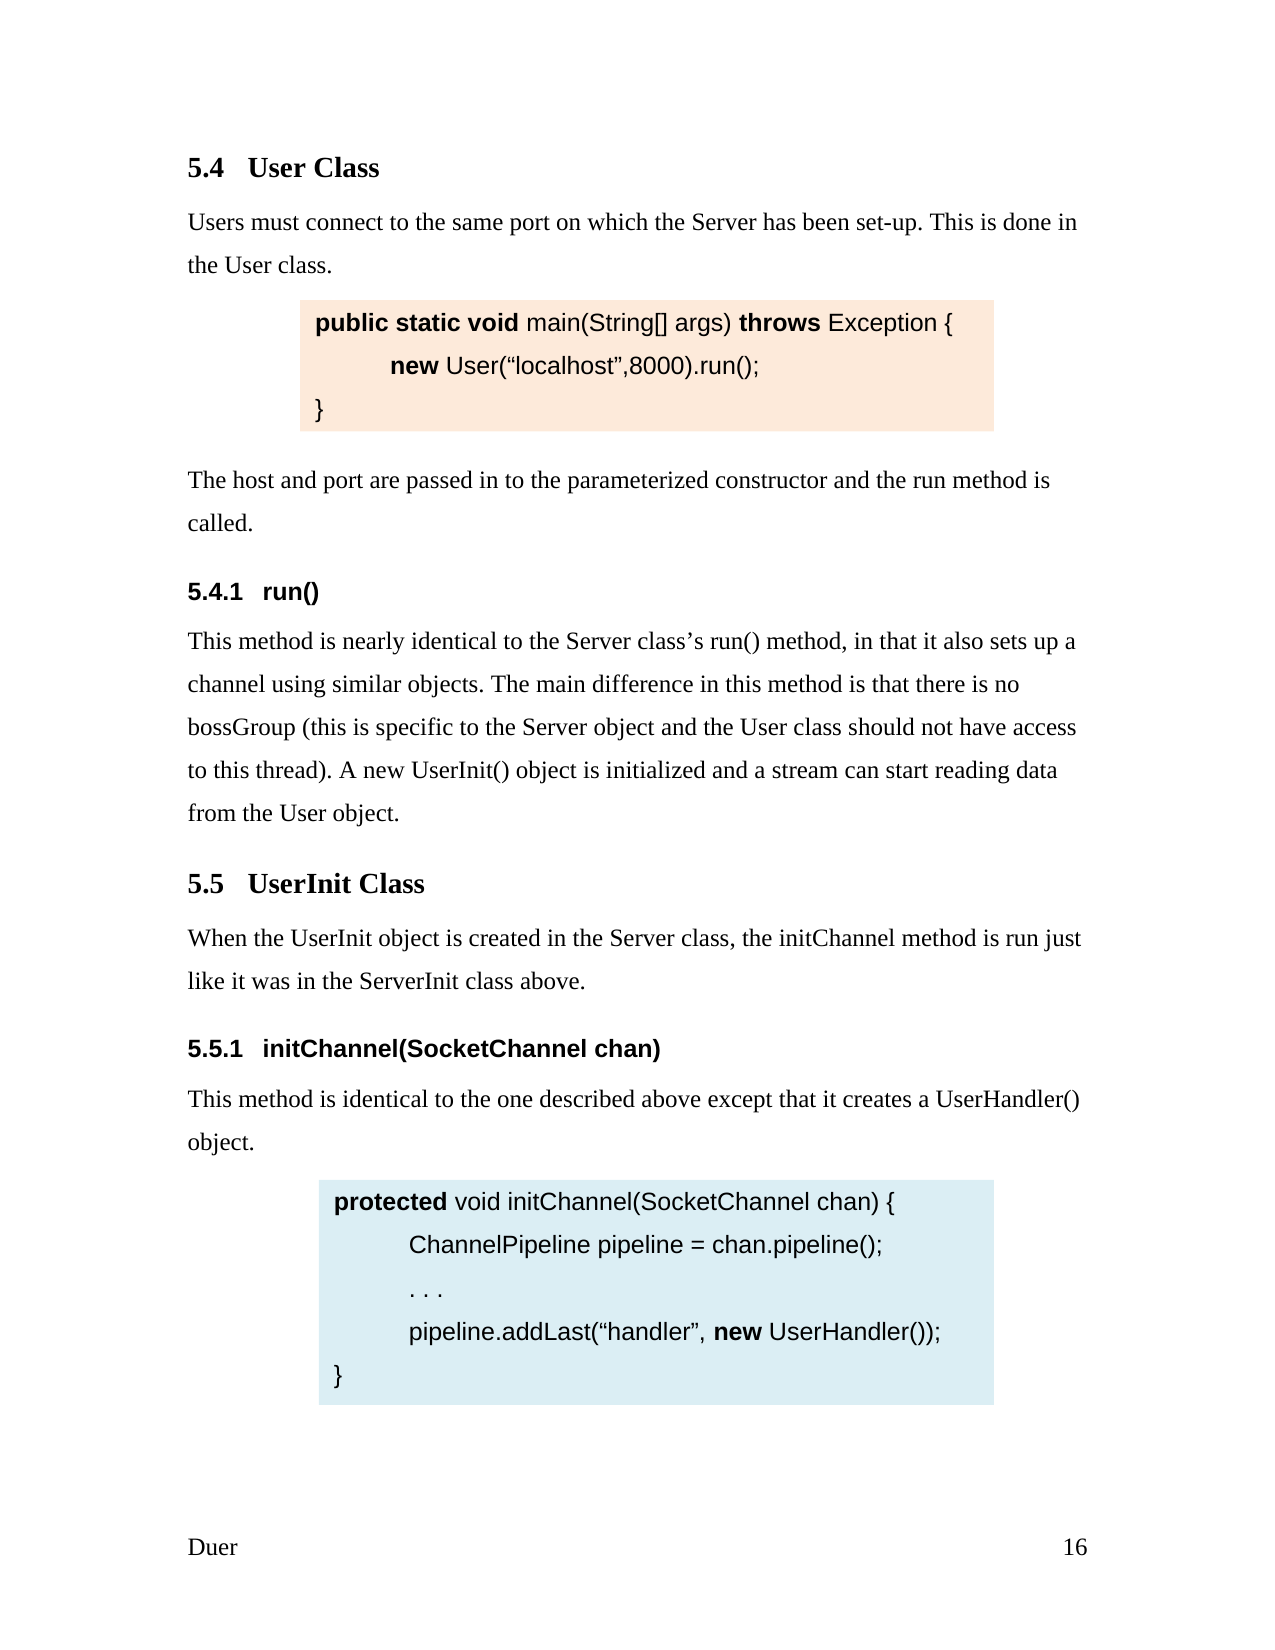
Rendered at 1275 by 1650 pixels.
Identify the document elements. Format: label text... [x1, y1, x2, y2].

subtitle User Class [187, 150, 1087, 183]
text This method is nearly identical to the Server class’s run() method, in that it also sets up a channel using similar objects. The main difference in this method is that there is no bossGroup (this is specific to the Server object and the User class should not have access to this thread). A new UserInit() object is initialized and a stream can start reading data from the User object. [187, 626, 1087, 827]
subtitle initChannel(SocketChannel chan) [187, 1034, 1087, 1063]
text The host and port are passed in to the parameterized constructor and the run method is called. [187, 465, 1087, 537]
subtitle UserInit Class [187, 867, 1087, 900]
subtitle run() [187, 577, 1087, 605]
text When the UserInit object is created in the Server class, the initChannel method is run just like it was in the ServerInit class above. [187, 923, 1087, 995]
text Users must connect to the same port on which the Server has been set-up. This is done in the User class. [187, 207, 1087, 278]
text This method is identical to the one described above except that it creates a UserHandler() object. [187, 1084, 1087, 1156]
